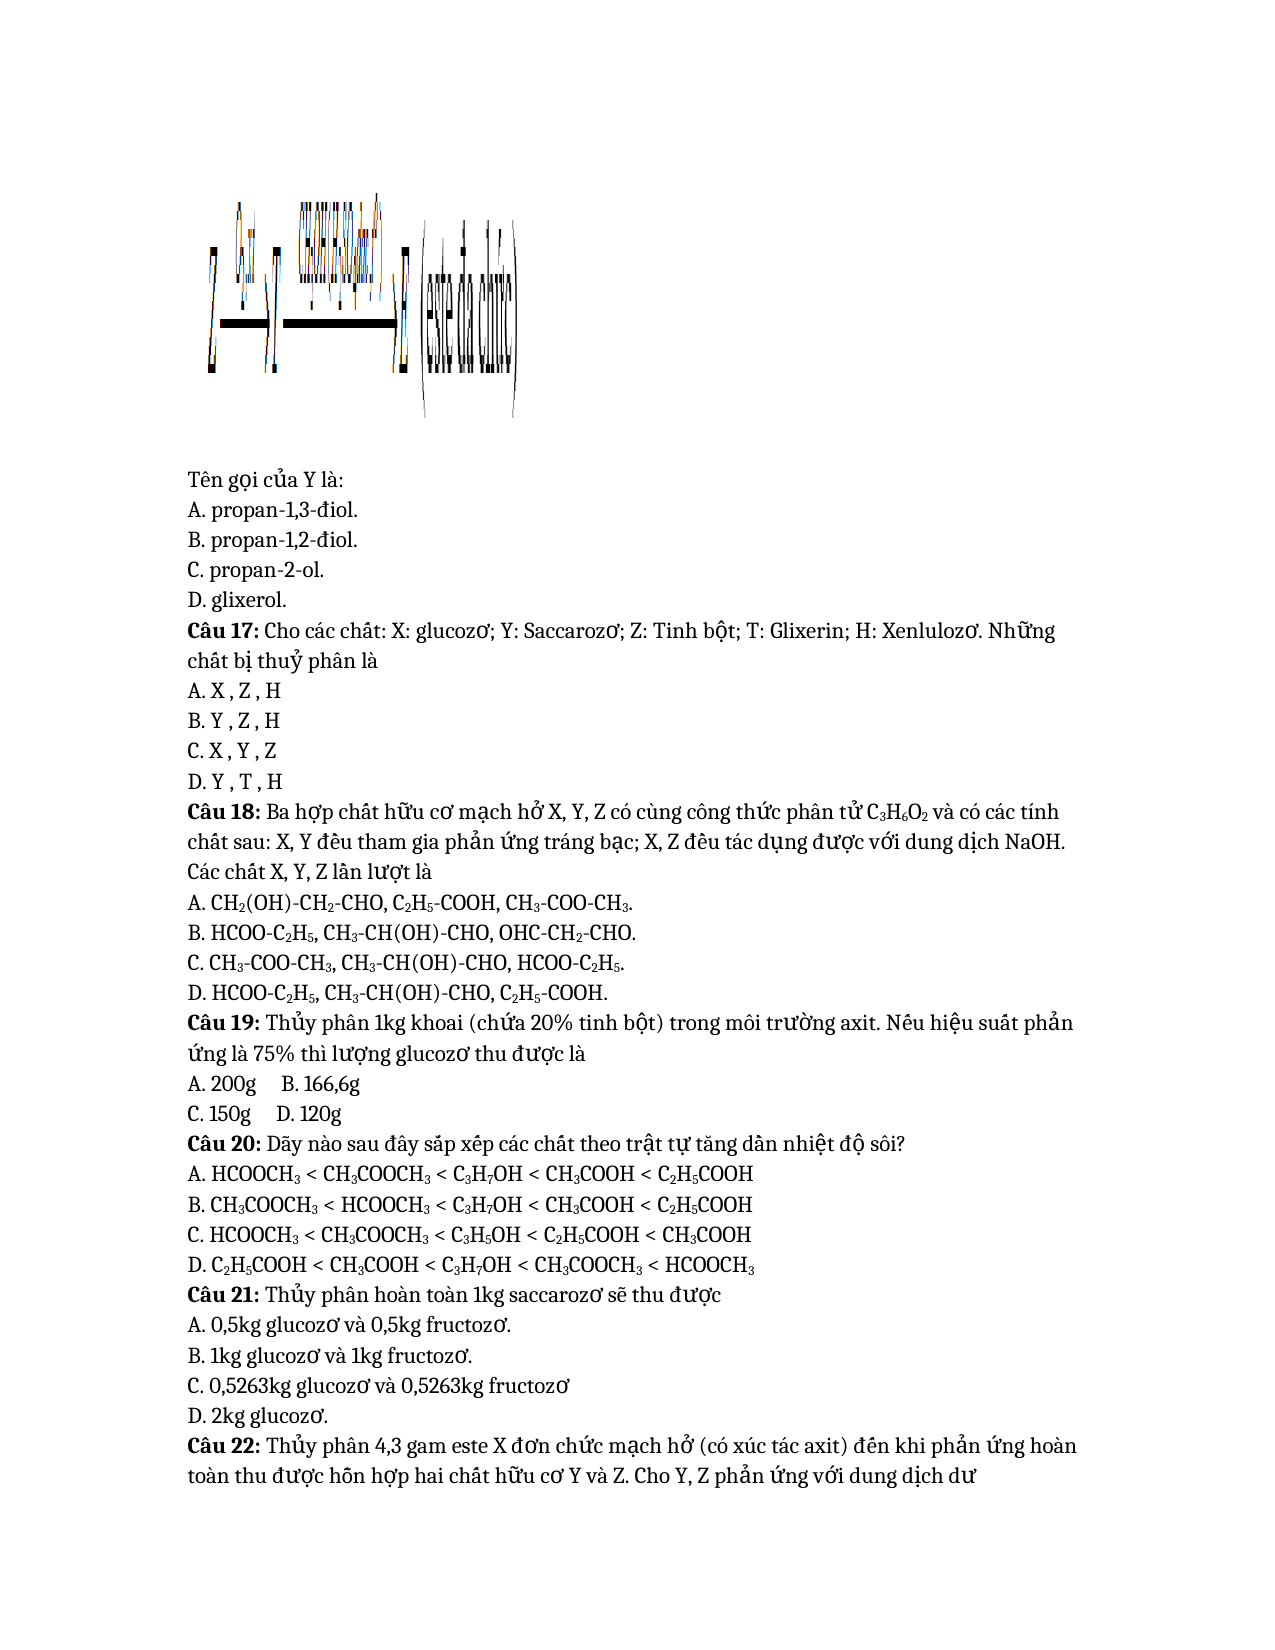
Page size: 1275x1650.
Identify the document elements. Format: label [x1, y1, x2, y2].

picture [206, 150, 519, 463]
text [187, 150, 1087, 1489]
